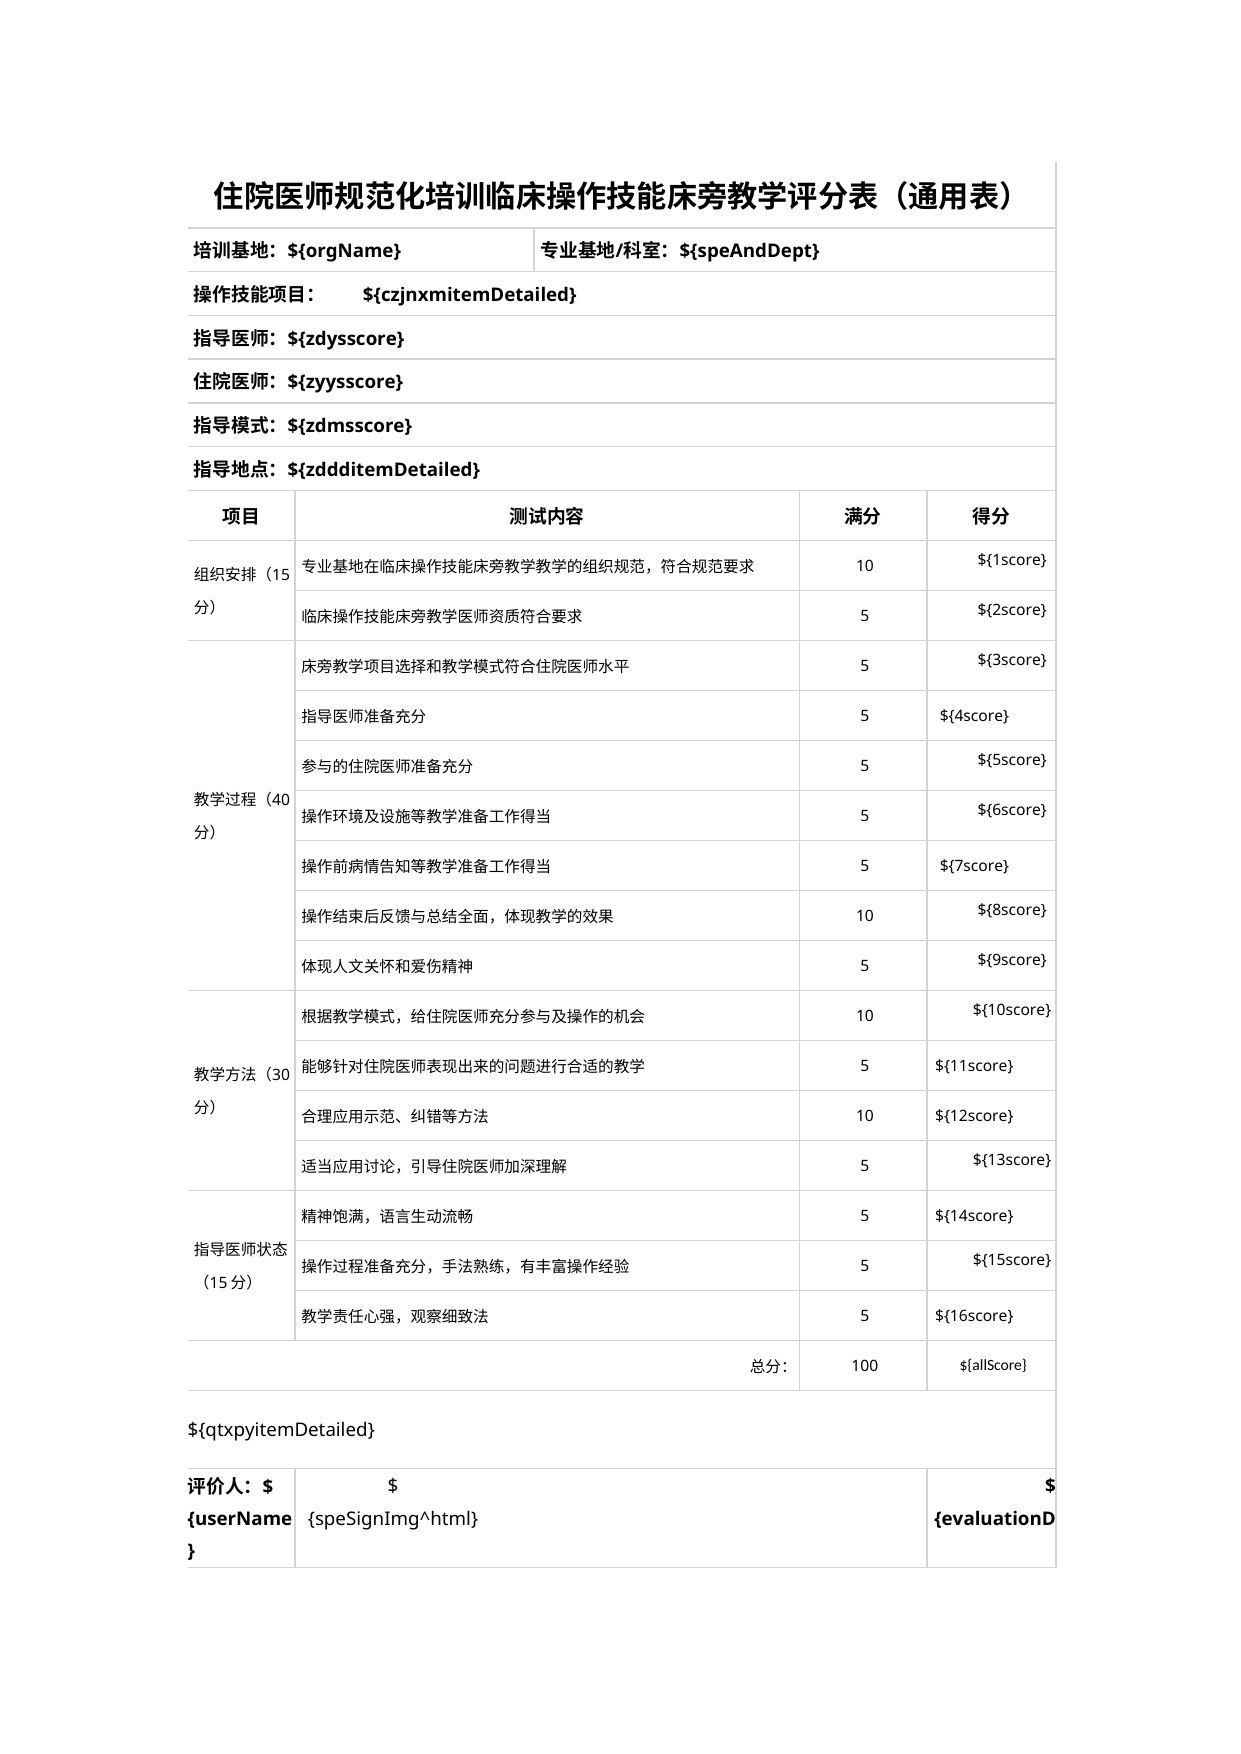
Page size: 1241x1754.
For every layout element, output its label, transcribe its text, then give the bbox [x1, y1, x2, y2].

table_cell ${13score} [928, 1141, 1055, 1189]
table_cell 能够针对住院医师表现出来的问题进行合适的教学 [296, 1041, 799, 1089]
table_cell 5 [800, 1241, 926, 1289]
table_cell ${11score} [928, 1041, 1055, 1089]
table_cell 根据教学模式，给住院医师充分参与及操作的机会 [296, 991, 799, 1039]
table_cell 教学过程（40分） [188, 641, 294, 989]
table_cell 10 [800, 891, 926, 939]
table_cell ${10score} [928, 991, 1055, 1039]
table_cell 满分 [800, 491, 926, 539]
table_cell ${14score} [928, 1191, 1055, 1239]
table_cell [296, 1469, 926, 1567]
table_cell 10 [800, 991, 926, 1039]
table_cell ${2score} [928, 591, 1055, 639]
table_cell ${6score} [928, 791, 1055, 839]
table_cell 5 [800, 841, 926, 889]
table_cell 组织安排（15分） [188, 541, 294, 639]
table_cell 适当应用讨论，引导住院医师加深理解 [296, 1141, 799, 1189]
table_cell 体现人文关怀和爱伤精神 [296, 941, 799, 989]
table_cell 指导模式：${zdmsscore} [188, 404, 1055, 446]
table_cell 得分 [928, 491, 1055, 539]
table_cell ${8score} [928, 891, 1055, 939]
table_cell 5 [800, 591, 926, 639]
table_cell ${allScore} [928, 1341, 1055, 1389]
table_cell 指导地点：${zddditemDetailed} [188, 447, 1055, 489]
table_cell 评价人：${userName} [188, 1469, 294, 1567]
table_cell 住院医师：${zyysscore} [188, 360, 1055, 402]
table_header 住院医师规范化培训临床操作技能床旁教学评分表（通用表） [188, 162, 1055, 227]
table_cell 5 [800, 791, 926, 839]
table_cell 临床操作技能床旁教学医师资质符合要求 [296, 591, 799, 639]
table_cell 精神饱满，语言生动流畅 [296, 1191, 799, 1239]
table_cell 5 [800, 1191, 926, 1239]
table_cell 100 [800, 1341, 926, 1389]
table_cell 5 [800, 1141, 926, 1189]
table_cell 5 [800, 941, 926, 989]
table_cell ${1score} [928, 541, 1055, 589]
table_cell 床旁教学项目选择和教学模式符合住院医师水平 [296, 641, 799, 689]
table_cell 10 [800, 541, 926, 589]
table_cell ${5score} [928, 741, 1055, 789]
table_cell 操作前病情告知等教学准备工作得当 [296, 841, 799, 889]
table_cell ${qtxpyitemDetailed} [188, 1391, 1055, 1468]
table_cell ${3score} [928, 641, 1055, 689]
table_cell 5 [800, 691, 926, 739]
table_cell 参与的住院医师准备充分 [296, 741, 799, 789]
table_cell 教学方法（30分） [188, 991, 294, 1189]
table_cell ${12score} [928, 1091, 1055, 1139]
table_cell 总分： [188, 1341, 799, 1389]
table_cell ${16score} [928, 1291, 1055, 1339]
table_cell ${4score} [928, 691, 1055, 739]
table_cell 测试内容 [296, 491, 799, 539]
table_cell ${7score} [928, 841, 1055, 889]
table_cell 5 [800, 1041, 926, 1089]
table_cell 指导医师状态 （15分） [188, 1191, 294, 1339]
table_cell 项目 [188, 491, 294, 539]
table_cell ${15score} [928, 1241, 1055, 1289]
table_cell 操作结束后反馈与总结全面，体现教学的效果 [296, 891, 799, 939]
table_cell 培训基地：${orgName} [188, 229, 533, 271]
table_cell 指导医师准备充分 [296, 691, 799, 739]
table_cell 5 [800, 741, 926, 789]
table_cell 5 [800, 1291, 926, 1339]
table_cell 合理应用示范、纠错等方法 [296, 1091, 799, 1139]
table_cell 指导医师：${zdysscore} [188, 316, 1055, 358]
table_cell 操作过程准备充分，手法熟练，有丰富操作经验 [296, 1241, 799, 1289]
table_cell 专业基地/科室：${speAndDept} [535, 229, 1055, 271]
table_cell 操作环境及设施等教学准备工作得当 [296, 791, 799, 839]
table_cell 操作技能项目：${czjnxmitemDetailed} [188, 272, 1055, 314]
table_cell 专业基地在临床操作技能床旁教学教学的组织规范，符合规范要求 [296, 541, 799, 589]
table_cell ${9score} [928, 941, 1055, 989]
table_cell 5 [800, 641, 926, 689]
table_cell 教学责任心强，观察细致法 [296, 1291, 799, 1339]
table_cell ${evaluationDate} [928, 1469, 1055, 1567]
table_cell 10 [800, 1091, 926, 1139]
